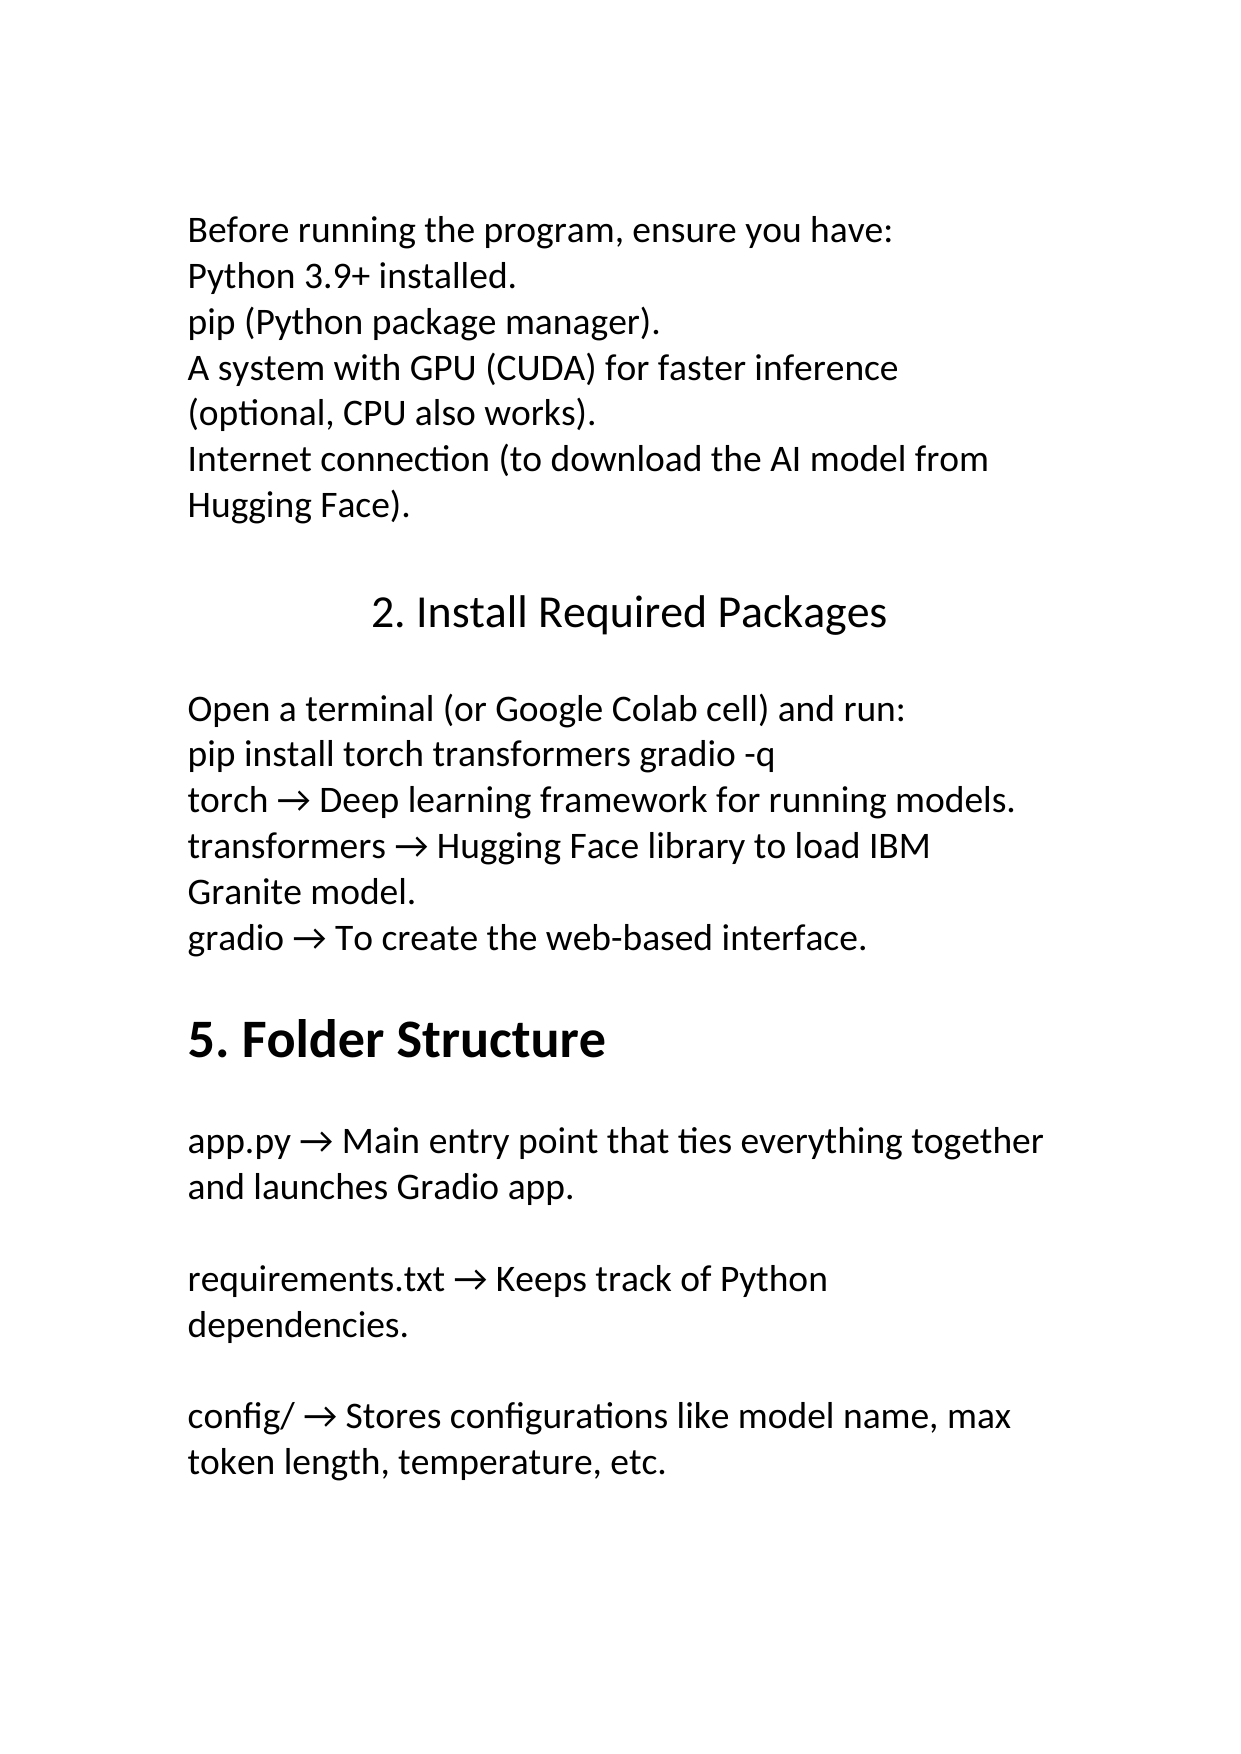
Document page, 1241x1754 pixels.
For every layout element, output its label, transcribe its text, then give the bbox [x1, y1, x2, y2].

list config/ → Stores configurations like model name, max token length, temperature, etc. [187, 1392, 1053, 1484]
list app.py → Main entry point that ties everything together and launches Gradio app. [187, 1117, 1053, 1209]
list Internet connection (to download the AI model from Hugging Face). [187, 435, 1053, 527]
list pip (Python package manager). [187, 298, 1053, 343]
list requirements.txt → Keeps track of Python dependencies. [187, 1255, 1053, 1346]
list transformers → Hugging Face library to load IBM [187, 822, 1053, 868]
list A system with GPU (CUDA) for faster inference (optional, CPU also works). [187, 343, 1053, 435]
list Before running the program, ensure you have: [187, 206, 1053, 252]
list Granite model. [187, 868, 1053, 914]
list Open a terminal (or Google Colab cell) and run: [187, 684, 1053, 730]
list torch → Deep learning framework for running models. [187, 776, 1053, 822]
list Python 3.9+ installed. [187, 252, 1053, 298]
list pip install torch transformers gradio -q [187, 730, 1053, 776]
list gradio → To create the web-based interface. [187, 914, 1053, 959]
list 2. Install Required Packages [187, 583, 1053, 639]
list 5. Folder Structure [187, 1005, 1053, 1071]
